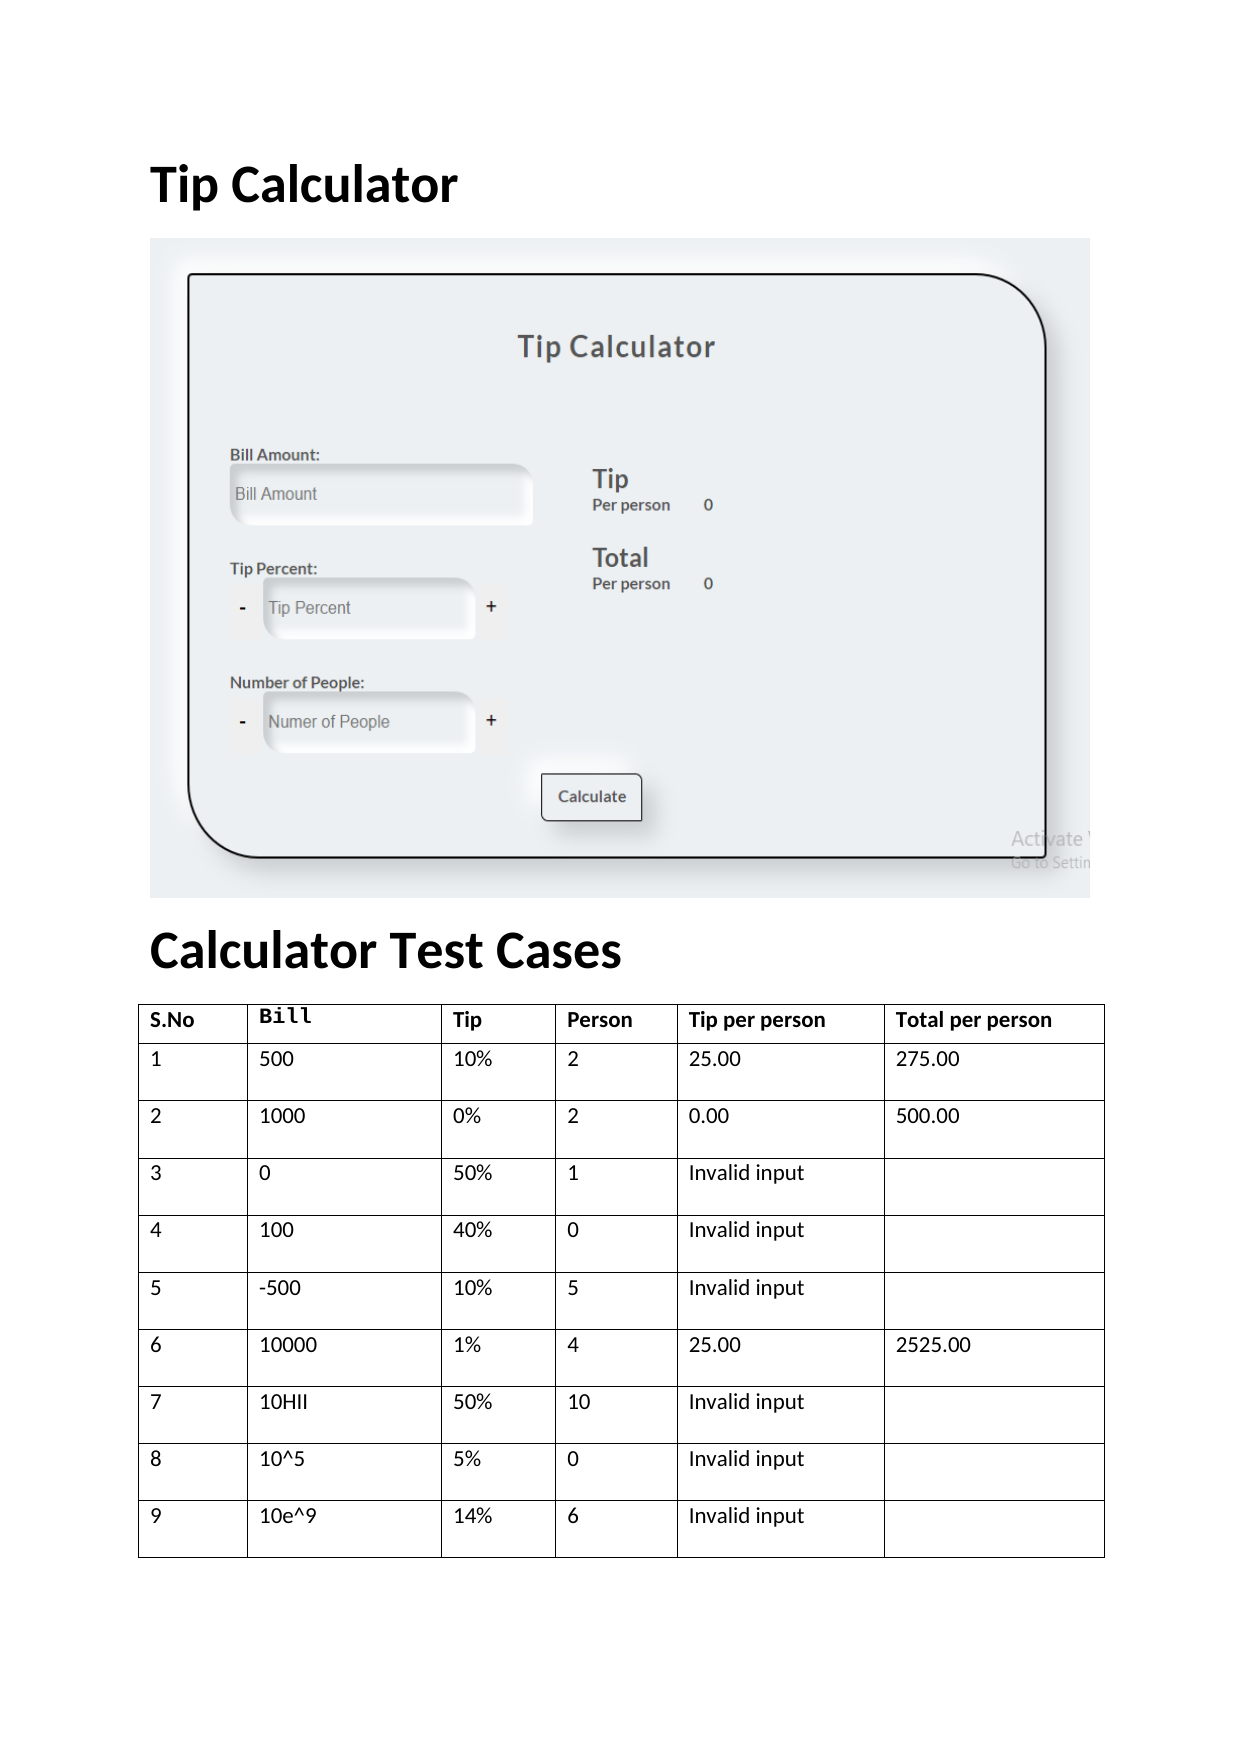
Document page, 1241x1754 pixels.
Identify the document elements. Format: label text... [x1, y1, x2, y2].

table_cell -500 [248, 1273, 441, 1329]
table_cell [885, 1216, 1104, 1272]
table_cell 2 [556, 1044, 677, 1100]
table_header Tip per person [678, 1005, 884, 1043]
table_cell [885, 1273, 1104, 1329]
table_cell 0.00 [678, 1101, 884, 1157]
text Tip Calculator [150, 150, 1090, 216]
table_cell 50% [442, 1159, 555, 1214]
table_cell 2 [556, 1101, 677, 1157]
table_header S.No [139, 1005, 247, 1043]
table_cell 1 [556, 1159, 677, 1214]
table_cell Invalid input [678, 1387, 884, 1443]
table_cell 6 [139, 1330, 247, 1386]
table_cell 25.00 [678, 1330, 884, 1386]
table_cell 4 [556, 1330, 677, 1386]
table_header Total per person [885, 1005, 1104, 1043]
table_cell 7 [139, 1387, 247, 1443]
table_cell 10% [442, 1044, 555, 1100]
table_cell 100 [248, 1216, 441, 1272]
table_cell 1% [442, 1330, 555, 1386]
table_cell 50% [442, 1387, 555, 1443]
table_cell 10% [442, 1273, 555, 1329]
text Calculator Test Cases [150, 916, 1090, 982]
table_cell 500.00 [885, 1101, 1104, 1157]
table_cell 9 [139, 1501, 247, 1557]
table_cell 25.00 [678, 1044, 884, 1100]
table_header Person [556, 1005, 677, 1043]
table_cell 4 [139, 1216, 247, 1272]
table_cell 0 [556, 1444, 677, 1500]
table_cell 0 [248, 1159, 441, 1214]
table_cell 0% [442, 1101, 555, 1157]
table_cell 10000 [248, 1330, 441, 1386]
table_cell Invalid input [678, 1444, 884, 1500]
table_cell 1 [139, 1044, 247, 1100]
table_cell 8 [139, 1444, 247, 1500]
table_cell 10e^9 [248, 1501, 441, 1557]
table_cell Invalid input [678, 1501, 884, 1557]
table_cell 3 [139, 1159, 247, 1214]
table_cell [885, 1444, 1104, 1500]
table_cell 5% [442, 1444, 555, 1500]
table_cell 275.00 [885, 1044, 1104, 1100]
table_cell 2 [139, 1101, 247, 1157]
table_cell 5 [556, 1273, 677, 1329]
table_cell 6 [556, 1501, 677, 1557]
table_cell Invalid input [678, 1273, 884, 1329]
table_cell 500 [248, 1044, 441, 1100]
table_cell [885, 1501, 1104, 1557]
table_cell 5 [139, 1273, 247, 1329]
table_header Bill [248, 1005, 441, 1043]
table_cell 40% [442, 1216, 555, 1272]
table_cell 10 [556, 1387, 677, 1443]
table_cell Invalid input [678, 1216, 884, 1272]
table_cell 14% [442, 1501, 555, 1557]
table_cell [885, 1159, 1104, 1214]
table_cell [885, 1387, 1104, 1443]
picture [150, 238, 1091, 898]
table_cell 10^5 [248, 1444, 441, 1500]
table_cell 2525.00 [885, 1330, 1104, 1386]
table_cell 1000 [248, 1101, 441, 1157]
table_cell 0 [556, 1216, 677, 1272]
table_cell 10HII [248, 1387, 441, 1443]
table_cell Invalid input [678, 1159, 884, 1214]
table_header Tip [442, 1005, 555, 1043]
